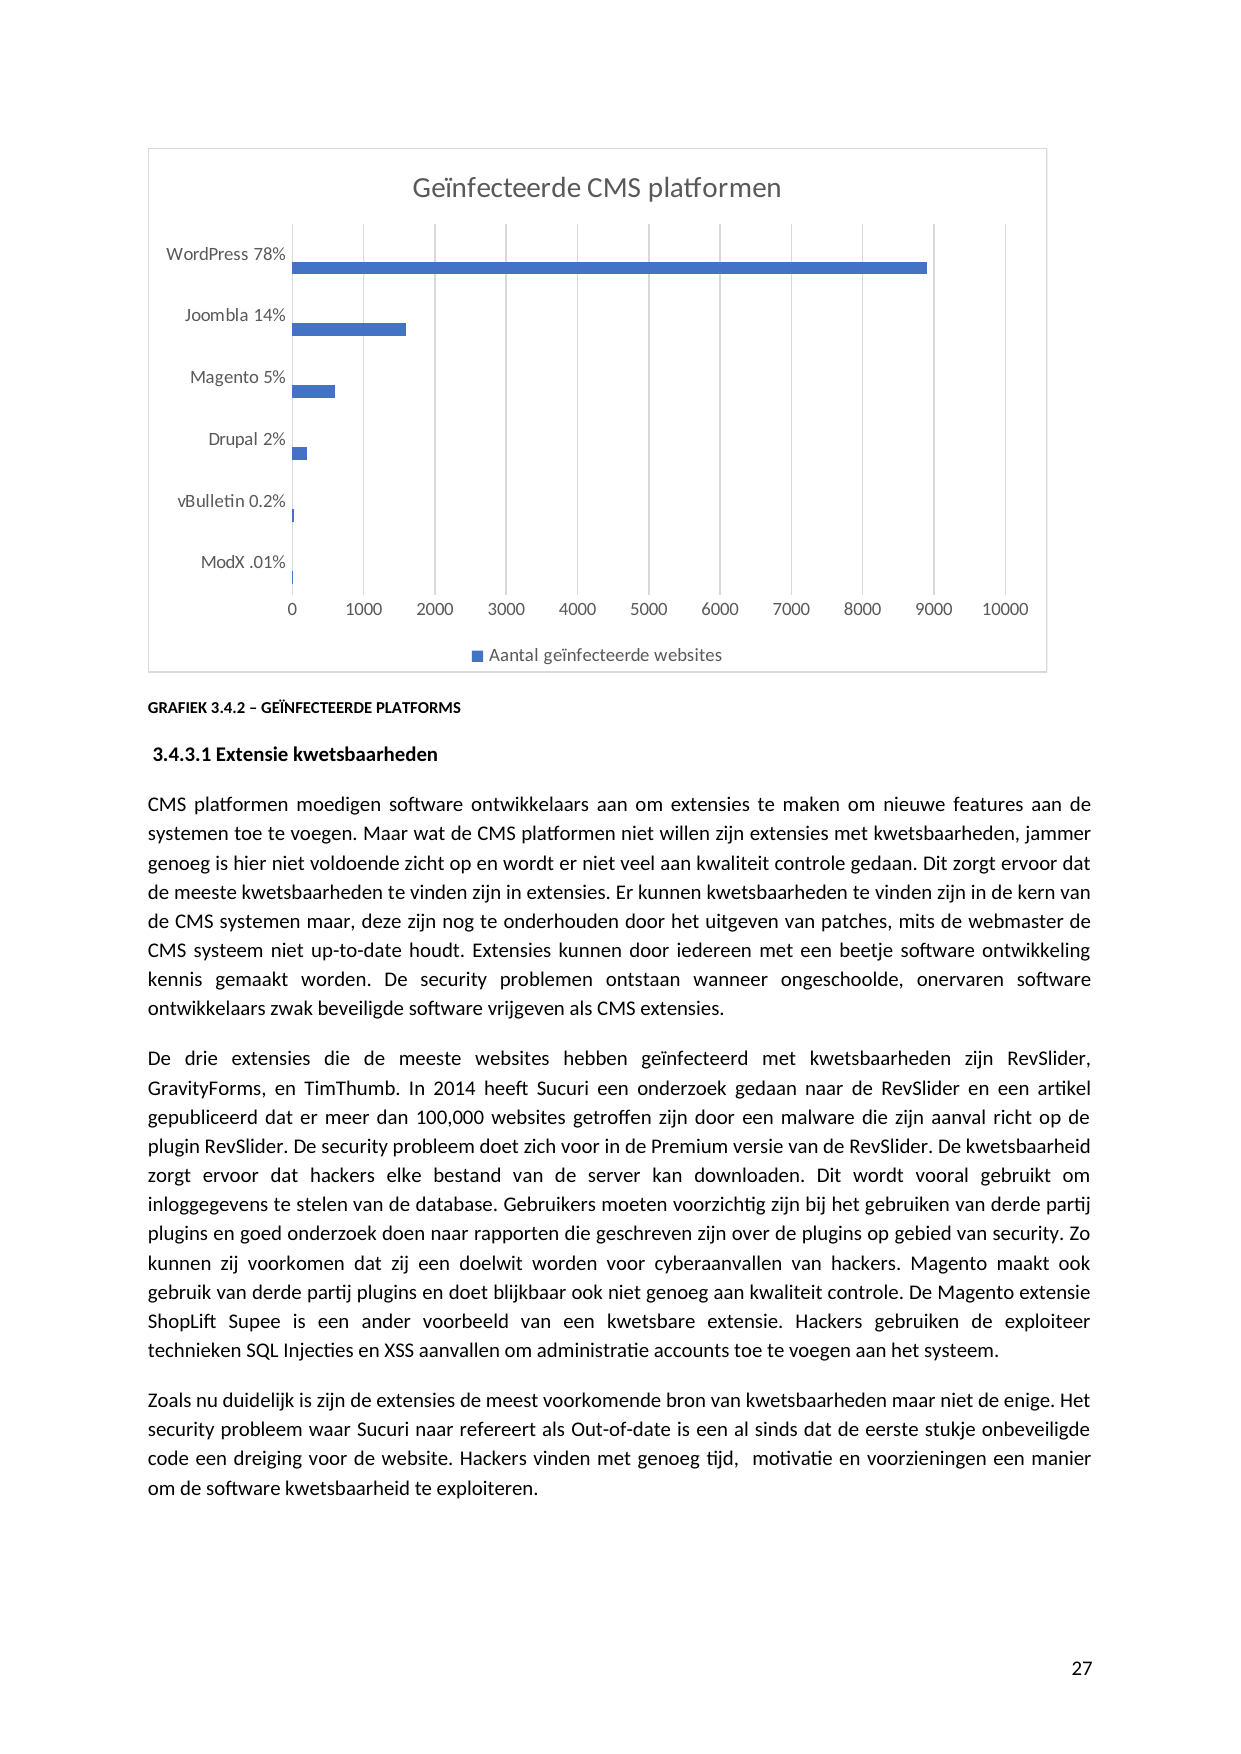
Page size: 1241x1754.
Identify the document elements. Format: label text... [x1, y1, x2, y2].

text Grafiek 3.4.2 – Geïnfecteerde platforms [148, 697, 1093, 717]
text Zoals nu duidelijk is zijn de extensies de meest voorkomende bron van kwetsbaarheden maar niet de enige. Het security probleem waar Sucuri naar refereert als Out-of-date is een al sinds dat de eerste stukje onbeveiligde code een dreiging voor de website. Hackers vinden met genoeg tijd, motivatie en voorzieningen een manier om de software kwetsbaarheid te exploiteren. [148, 1387, 1093, 1500]
text De drie extensies die de meeste websites hebben geïnfecteerd met kwetsbaarheden zijn RevSlider, GravityForms, en TimThumb. In 2014 heeft Sucuri een onderzoek gedaan naar de RevSlider en een artikel gepubliceerd dat er meer dan 100,000 websites getroffen zijn door een malware die zijn aanval richt op de plugin RevSlider. De security probleem doet zich voor in de Premium versie van de RevSlider. De kwetsbaarheid zorgt ervoor dat hackers elke bestand van de server kan downloaden. Dit wordt vooral gebruikt om inloggegevens te stelen van de database. Gebruikers moeten voorzichtig zijn bij het gebruiken van derde partij plugins en goed onderzoek doen naar rapporten die geschreven zijn over de plugins op gebied van security. Zo kunnen zij voorkomen dat zij een doelwit worden voor cyberaanvallen van hackers. Magento maakt ook gebruik van derde partij plugins en doet blijkbaar ook niet genoeg aan kwaliteit controle. De Magento extensie ShopLift Supee is een ander voorbeeld van een kwetsbare extensie. Hackers gebruiken de exploiteer technieken SQL Injecties en XSS aanvallen om administratie accounts toe te voegen aan het systeem. [148, 1046, 1093, 1363]
text CMS platformen moedigen software ontwikkelaars aan om extensies te maken om nieuwe features aan de systemen toe te voegen. Maar wat de CMS platformen niet willen zijn extensies met kwetsbaarheden, jammer genoeg is hier niet voldoende zicht op en wordt er niet veel aan kwaliteit controle gedaan. Dit zorgt ervoor dat de meeste kwetsbaarheden te vinden zijn in extensies. Er kunnen kwetsbaarheden te vinden zijn in de kern van de CMS systemen maar, deze zijn nog te onderhouden door het uitgeven van patches, mits de webmaster de CMS systeem niet up-to-date houdt. Extensies kunnen door iedereen met een beetje software ontwikkeling kennis gemaakt worden. De security problemen ontstaan wanneer ongeschoolde, onervaren software ontwikkelaars zwak beveiligde software vrijgeven als CMS extensies. [148, 791, 1093, 1021]
text 3.4.3.1 Extensie kwetsbaarheden [148, 741, 1093, 767]
